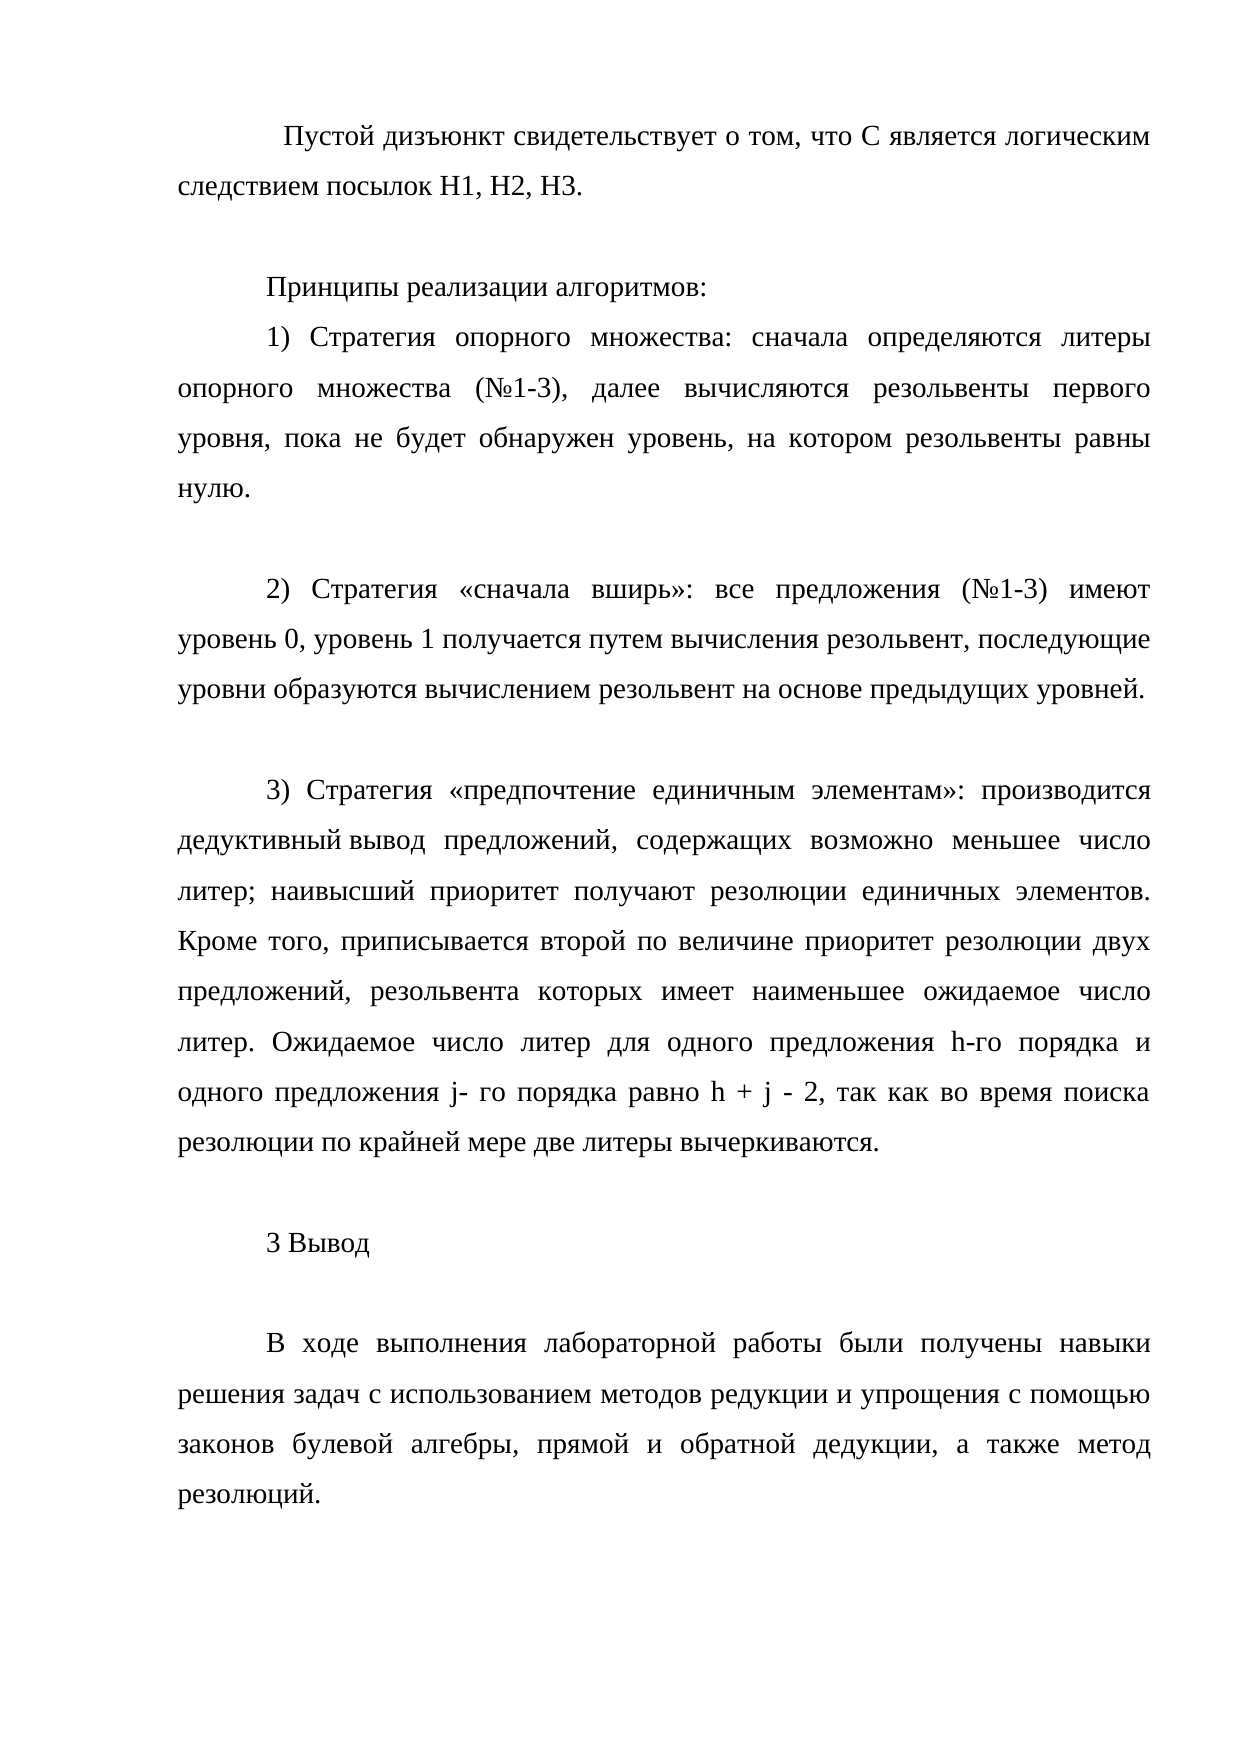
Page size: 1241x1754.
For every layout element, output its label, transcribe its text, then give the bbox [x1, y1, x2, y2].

text 1) Стратегия опорного множества: сначала определяются литеры опорного множества (№1-3), далее вычисляются резольвенты первого уровня, пока не будет обнаружен уровень, на котором резольвенты равны нулю. [177, 319, 1152, 504]
text 2) Стратегия «сначала вширь»: все предложения (№1-3) имеют уровень 0, уровень 1 получается путем вычисления резольвент, последующие уровни образуются вычислением резольвент на основе предыдущих уровней. [177, 571, 1152, 705]
text 3) Стратегия «предпочтение единичным элементам»: производится дедуктивный вывод предложений, содержащих возможно меньшее число литер; наивысший приоритет получают резолюции единичных элементов. Кроме того, приписывается второй по величине приоритет резолюции двух предложений, резольвента которых имеет наименьшее ожидаемое число литер. Ожидаемое число литер для одного предложения h-гo порядка и одного предложения j- гo порядка равно h + j - 2, так как во время поиска резолюции по крайней мере две литеры вычеркиваются. [177, 772, 1152, 1158]
text Принципы реализации алгоритмов: [177, 269, 1152, 303]
text 3 Вывод [177, 1225, 1152, 1258]
text Пустой дизъюнкт свидетельствует о том, что C является логическим следствием посылок H1, H2, H3. [177, 118, 1152, 202]
text В ходе выполнения лабораторной работы были получены навыки решения задач с использованием методов редукции и упрощения с помощью законов булевой алгебры, прямой и обратной дедукции, а также метод резолюций. [177, 1326, 1152, 1510]
